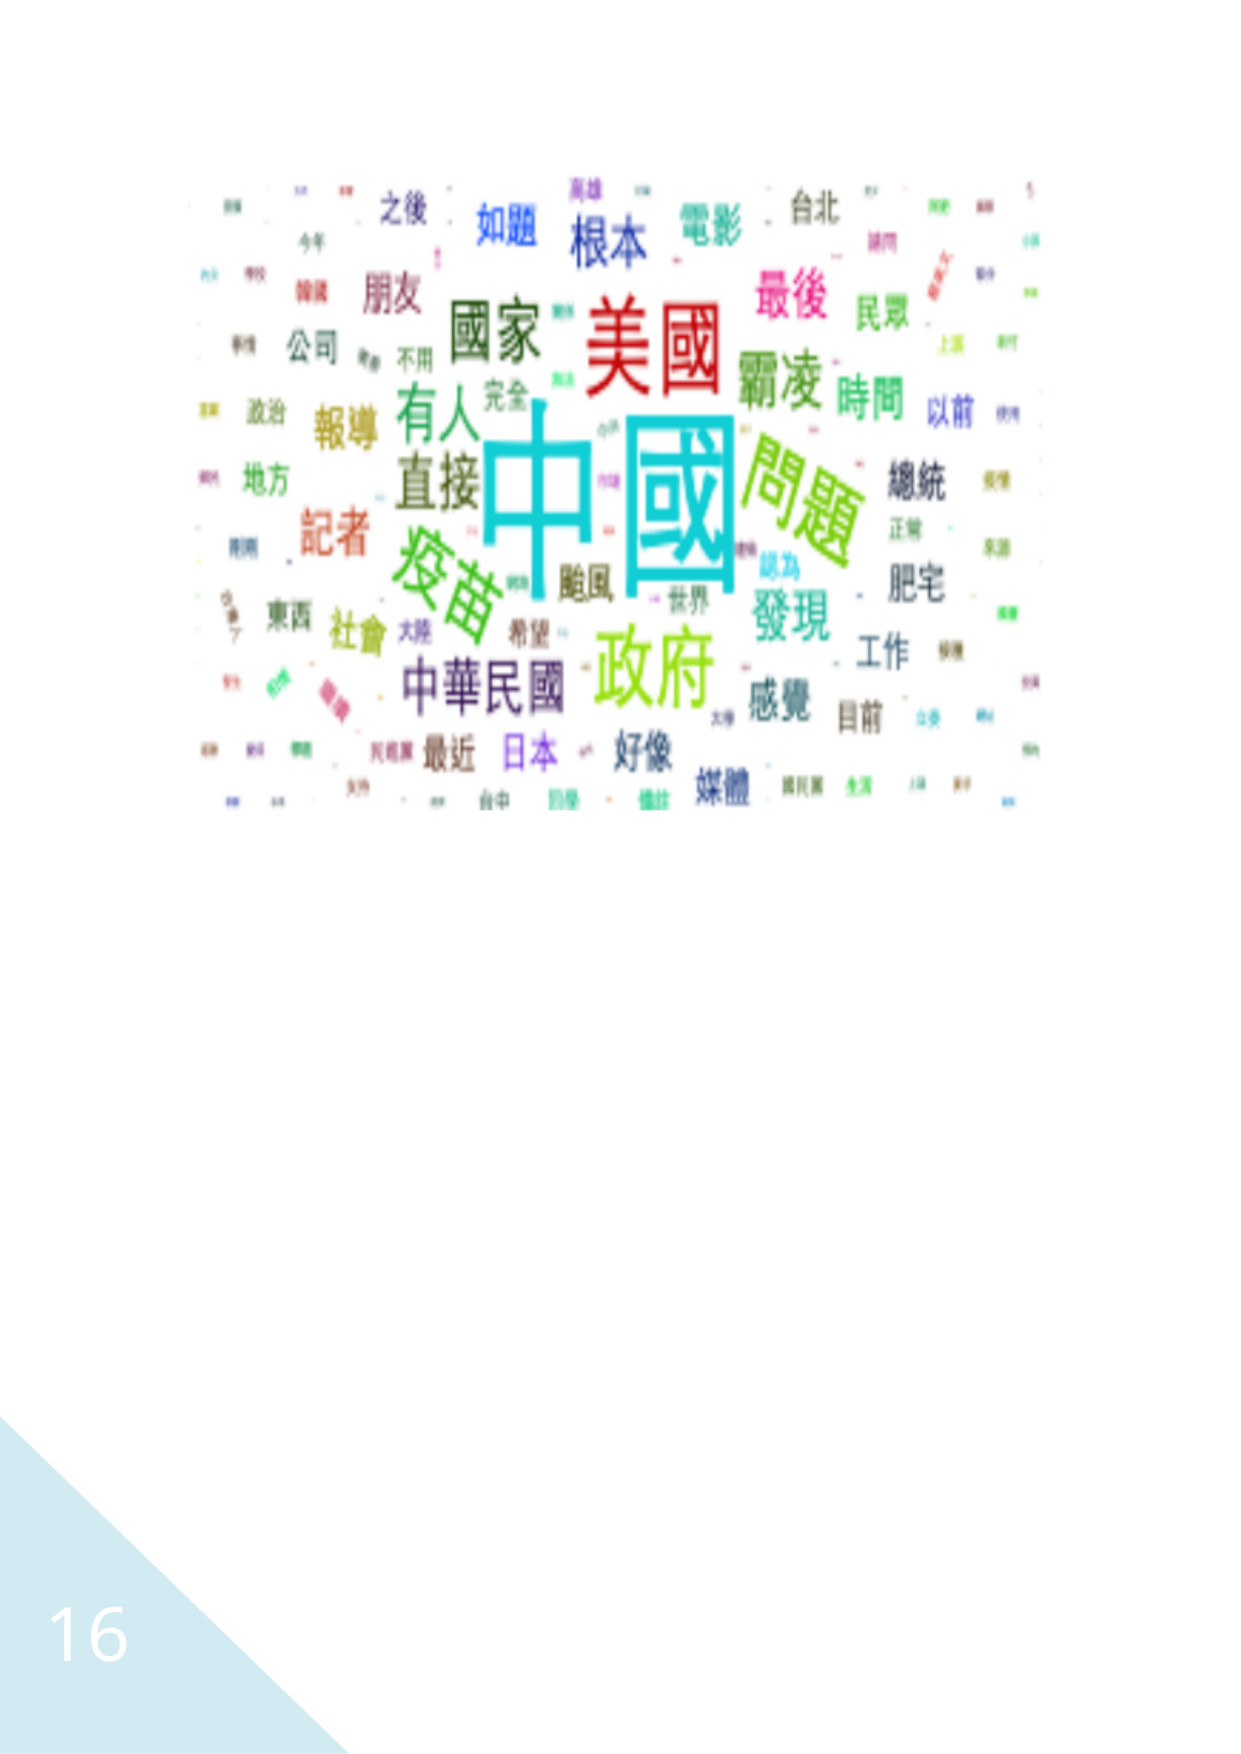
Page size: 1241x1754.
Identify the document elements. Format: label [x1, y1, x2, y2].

picture [187, 164, 1049, 820]
